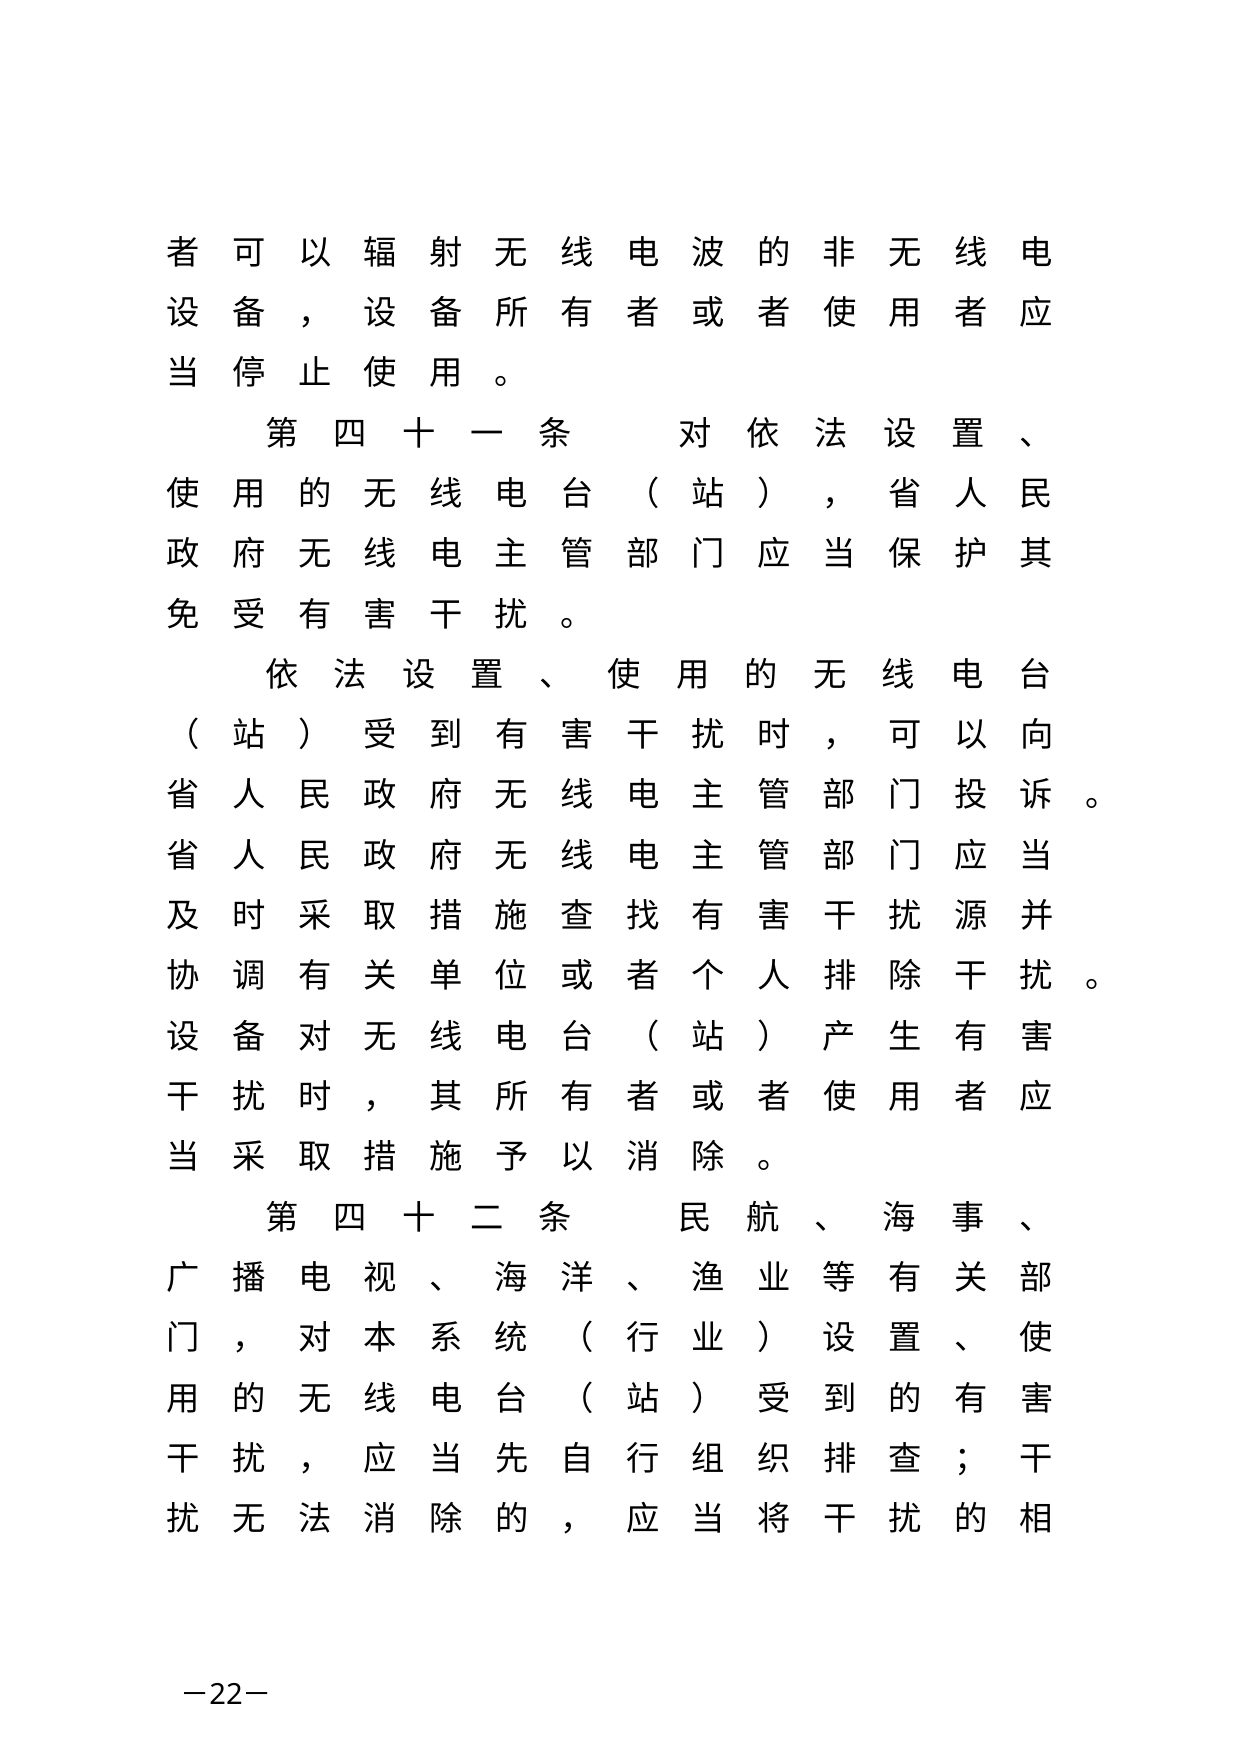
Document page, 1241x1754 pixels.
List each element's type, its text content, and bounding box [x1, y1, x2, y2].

text 第四十一条 对依法设置、使用的无线电台（站），省人民政府无线电主管部门应当保护其免受有害干扰。 [167, 400, 1085, 642]
text 依法设置、使用的无线电台（站）受到有害干扰时，可以向省人民政府无线电主管部门投诉。省人民政府无线电主管部门应当及时采取措施查找有害干扰源并协调有关单位或者个人排除干扰。设备对无线电台（站）产生有害干扰时，其所有者或者使用者应当采取措施予以消除。 [167, 642, 1085, 1184]
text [167, 1184, 1085, 1546]
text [167, 219, 1085, 400]
